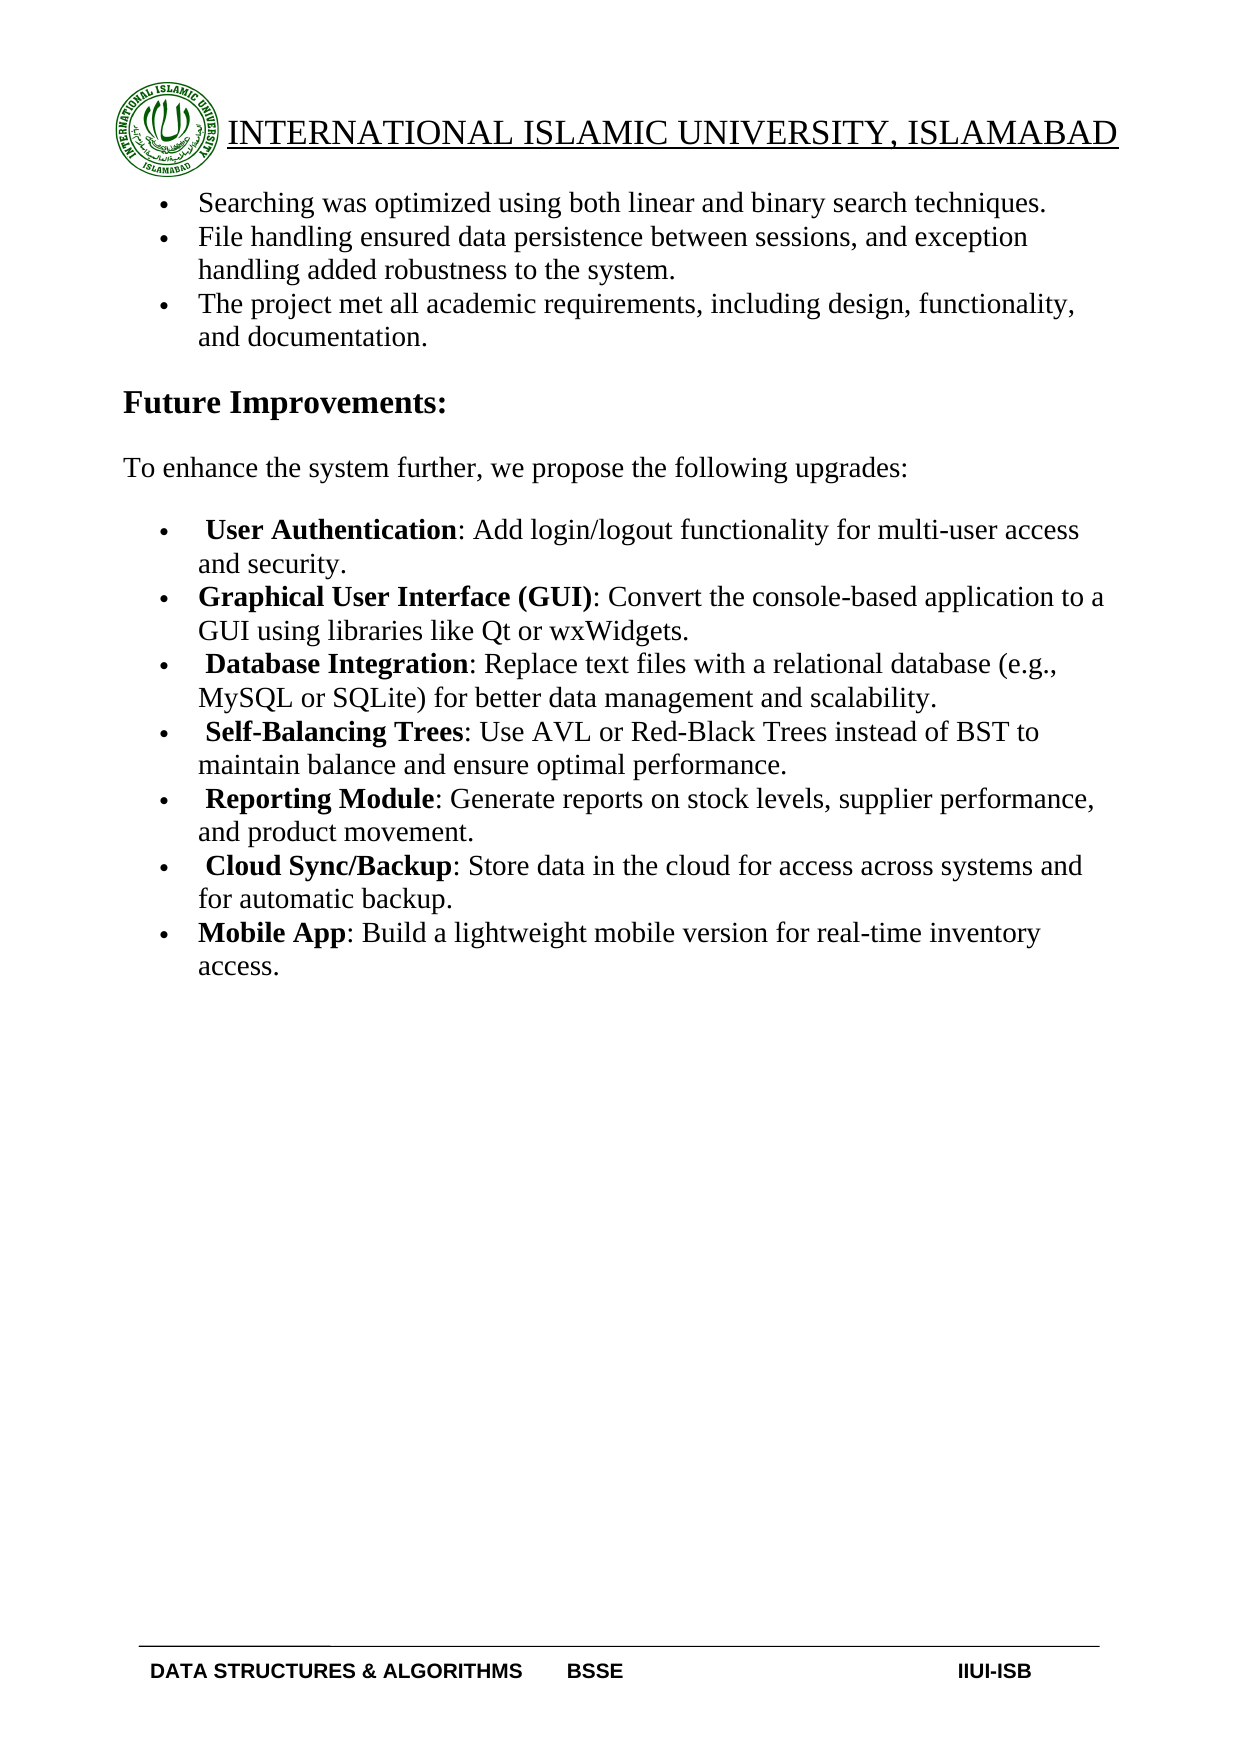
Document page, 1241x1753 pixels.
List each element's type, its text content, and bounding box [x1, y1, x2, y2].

text Future Improvements: [123, 382, 1121, 421]
list Cloud Sync/Backup: Store data in the cloud for access across systems and for automatic backup. [160, 848, 1121, 915]
list Reporting Module: Generate reports on stock levels, supplier performance, and product movement. [160, 781, 1121, 848]
list Graphical User Interface (GUI): Convert the console-based application to a GUI using libraries like Qt or wxWidgets. [160, 579, 1121, 647]
list File handling ensured data persistence between sessions, and exception handling added robustness to the system. [160, 219, 1121, 286]
list User Authentication: Add login/logout functionality for multi-user access and security. [160, 512, 1121, 579]
list Searching was optimized using both linear and binary search techniques. [160, 185, 1121, 219]
text To enhance the system further, we propose the following upgrades: [123, 450, 1121, 483]
picture [115, 82, 219, 177]
list Self-Balancing Trees: Use AVL or Red-Black Trees instead of BST to maintain balance and ensure optimal performance. [160, 714, 1121, 781]
list Mobile App: Build a lightweight mobile version for real-time inventory access. [160, 915, 1121, 982]
list Database Integration: Replace text files with a relational database (e.g., MySQL or SQLite) for better data management and scalability. [160, 647, 1121, 714]
list The project met all academic requirements, including design, functionality, and documentation. [160, 286, 1121, 353]
